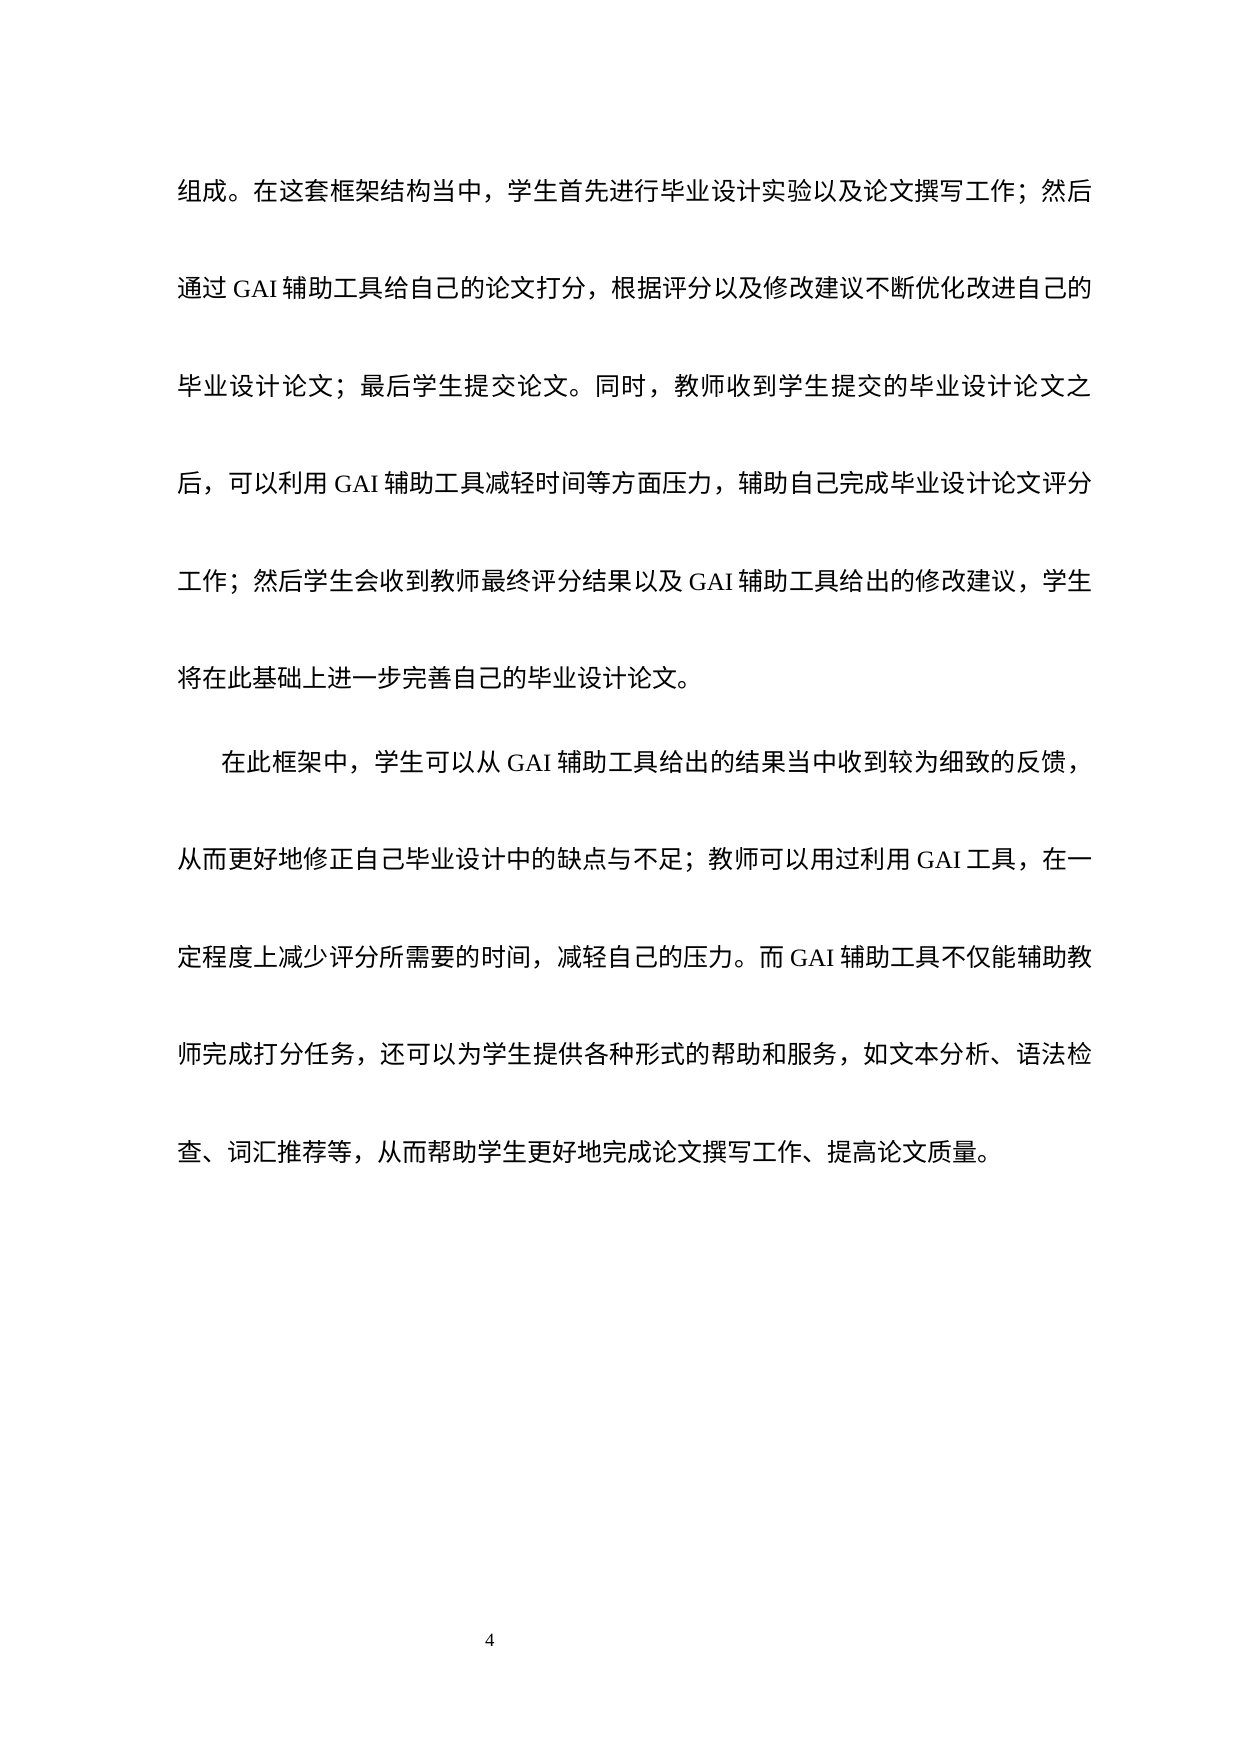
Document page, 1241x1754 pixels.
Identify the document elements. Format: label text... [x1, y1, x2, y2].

text 在此框架中，学生可以从GAI辅助工具给出的结果当中收到较为细致的反馈，从而更好地修正自己毕业设计中的缺点与不足；教师可以用过利用GAI工具，在一定程度上减少评分所需要的时间，减轻自己的压力。而GAI辅助工具不仅能辅助教师完成打分任务，还可以为学生提供各种形式的帮助和服务，如文本分析、语法检查、词汇推荐等，从而帮助学生更好地完成论文撰写工作、提高论文质量。 [177, 728, 1093, 1183]
